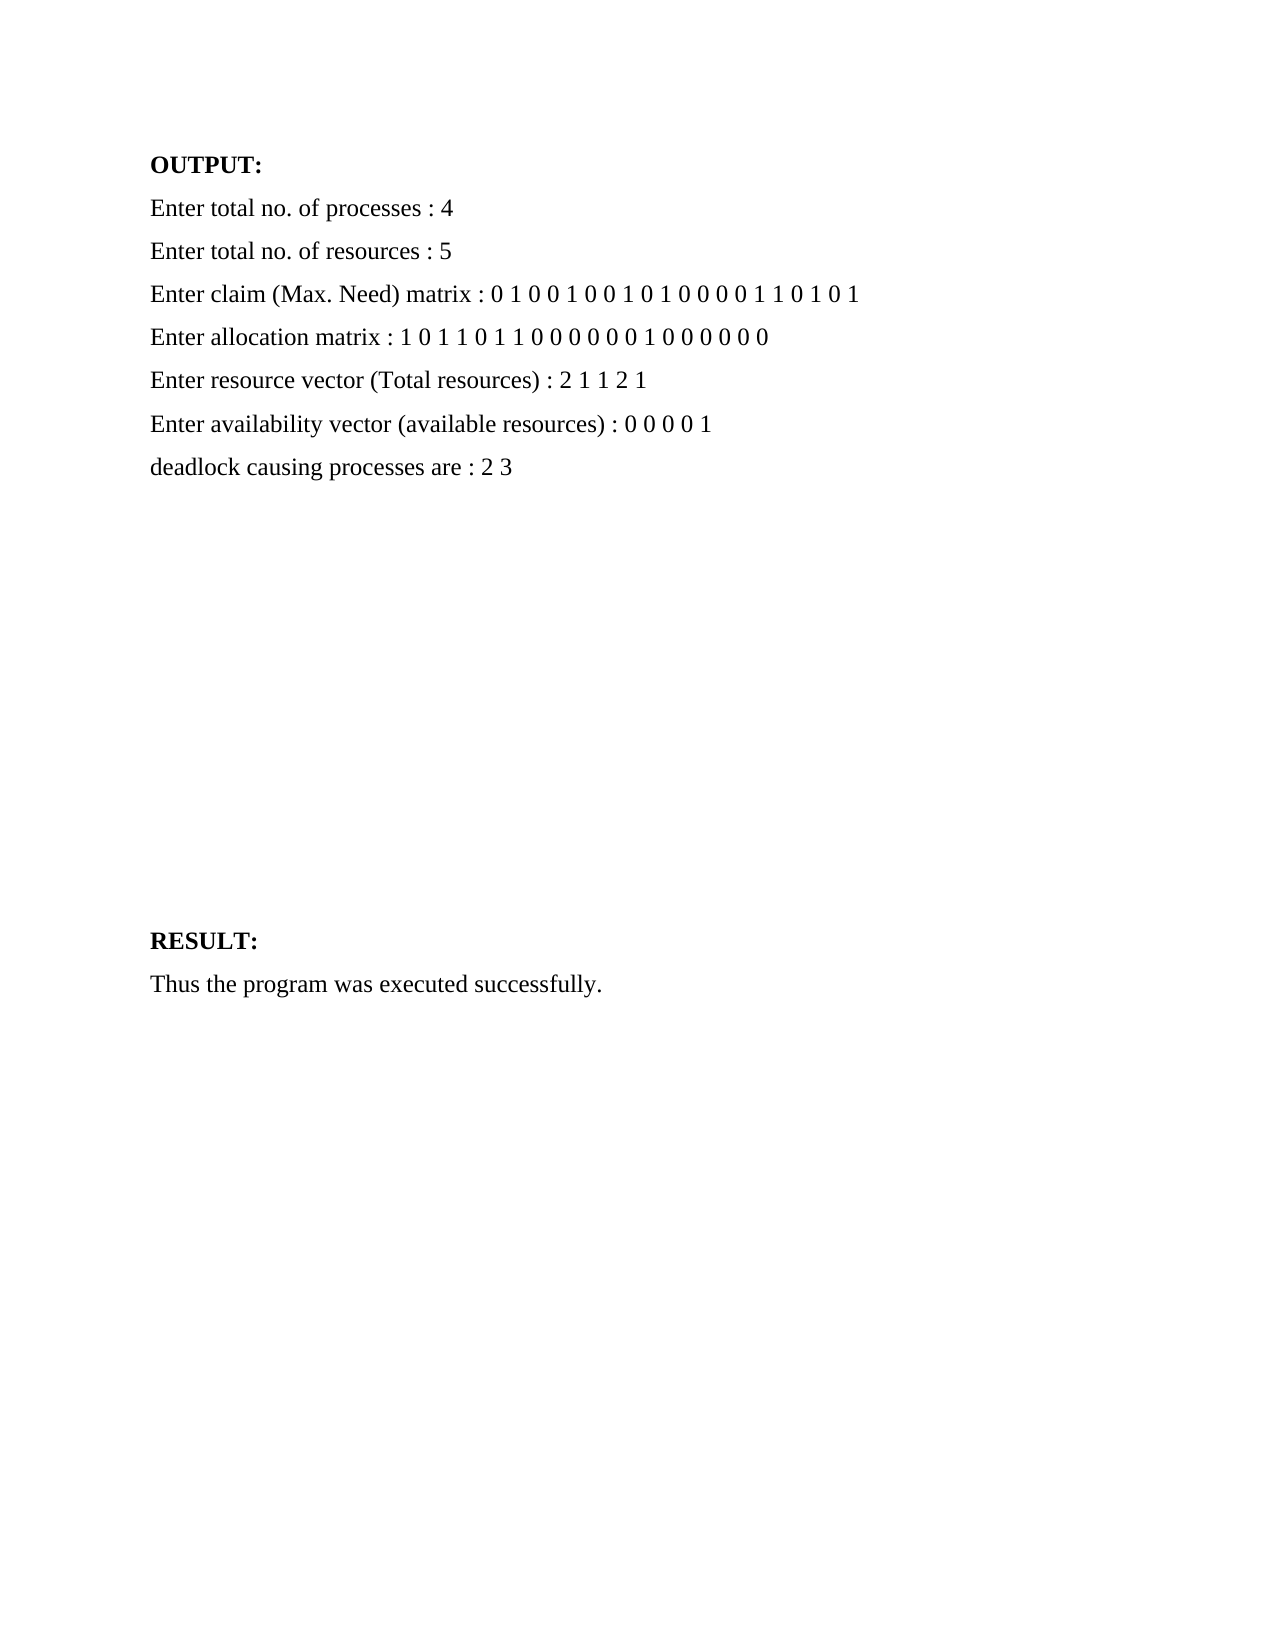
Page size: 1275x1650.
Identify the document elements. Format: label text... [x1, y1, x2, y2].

text Thus the program was executed successfully. [150, 969, 1125, 998]
text OUTPUT: [150, 150, 1125, 179]
text RESULT: [150, 926, 1125, 955]
text Enter availability vector (available resources) : 0 0 0 0 1 [150, 409, 1125, 437]
text Enter claim (Max. Need) matrix : 0 1 0 0 1 0 0 1 0 1 0 0 0 0 1 1 0 1 0 1 [150, 279, 1125, 308]
text Enter total no. of resources : 5 [150, 236, 1125, 265]
text deadlock causing processes are : 2 3 [150, 452, 1125, 481]
text Enter allocation matrix : 1 0 1 1 0 1 1 0 0 0 0 0 0 1 0 0 0 0 0 0 [150, 322, 1125, 351]
text Enter resource vector (Total resources) : 2 1 1 2 1 [150, 366, 1125, 394]
text Enter total no. of processes : 4 [150, 193, 1125, 222]
